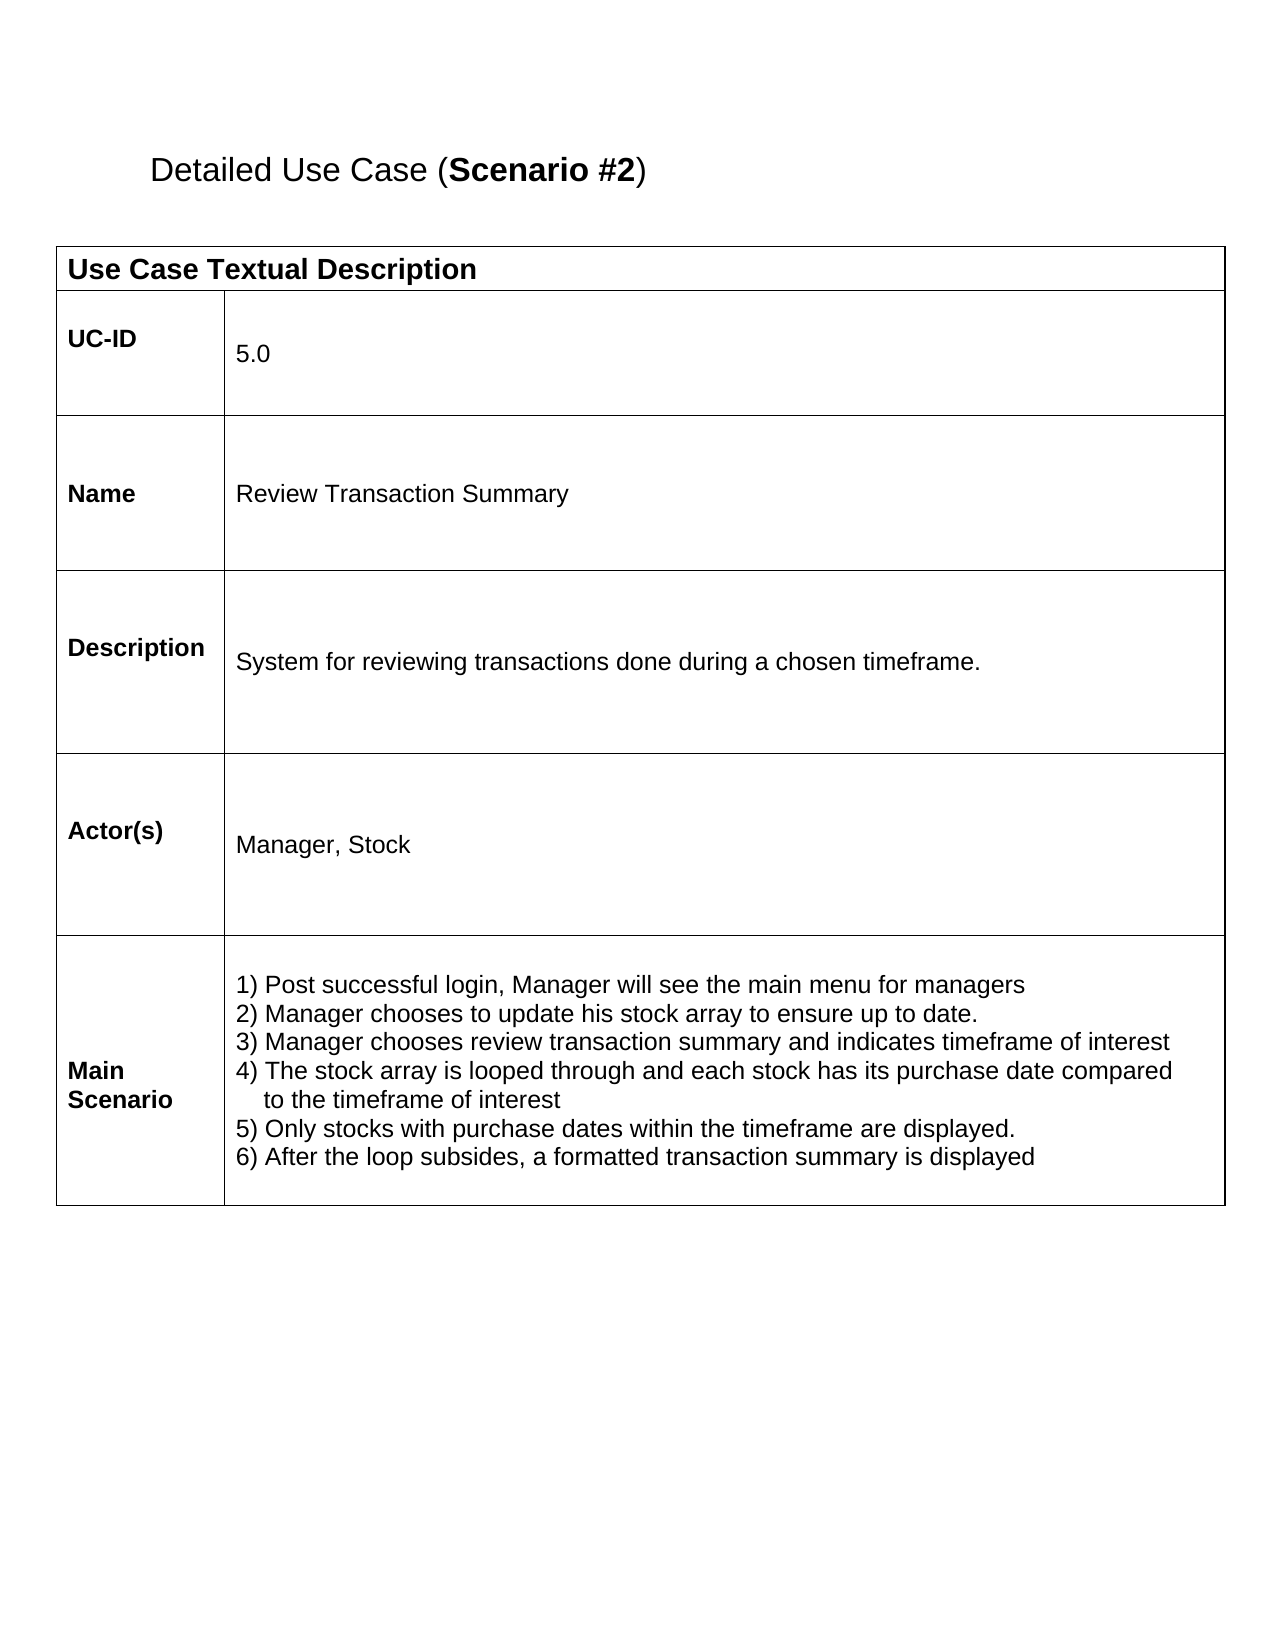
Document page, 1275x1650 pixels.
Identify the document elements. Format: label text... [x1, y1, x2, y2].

table_header Use Case Textual Description [57, 247, 1224, 290]
table_cell UC-ID [57, 291, 224, 415]
table_cell 1) Post successful login, Manager will see the main menu for managers 2) Manager chooses to update his stock array to ensure up to date. 3) Manager chooses review transaction summary and indicates timeframe of interest 4) The stock array is looped through and each stock has its purchase date compared to the timeframe of interest 5) Only stocks with purchase dates within the timeframe are displayed. 6) After the loop subsides, a formatted transaction summary is displayed [225, 936, 1224, 1204]
text Detailed Use Case (Scenario #2) [150, 150, 1125, 188]
table_cell System for reviewing transactions done during a chosen timeframe. [225, 571, 1224, 752]
table_cell Main Scenario [57, 936, 224, 1204]
table_cell Manager, Stock [225, 754, 1224, 935]
table_cell Review Transaction Summary [225, 416, 1224, 569]
table_cell Description [57, 571, 224, 752]
table_cell Actor(s) [57, 754, 224, 935]
table_cell 5.0 [225, 291, 1224, 415]
table_cell Name [57, 416, 224, 569]
